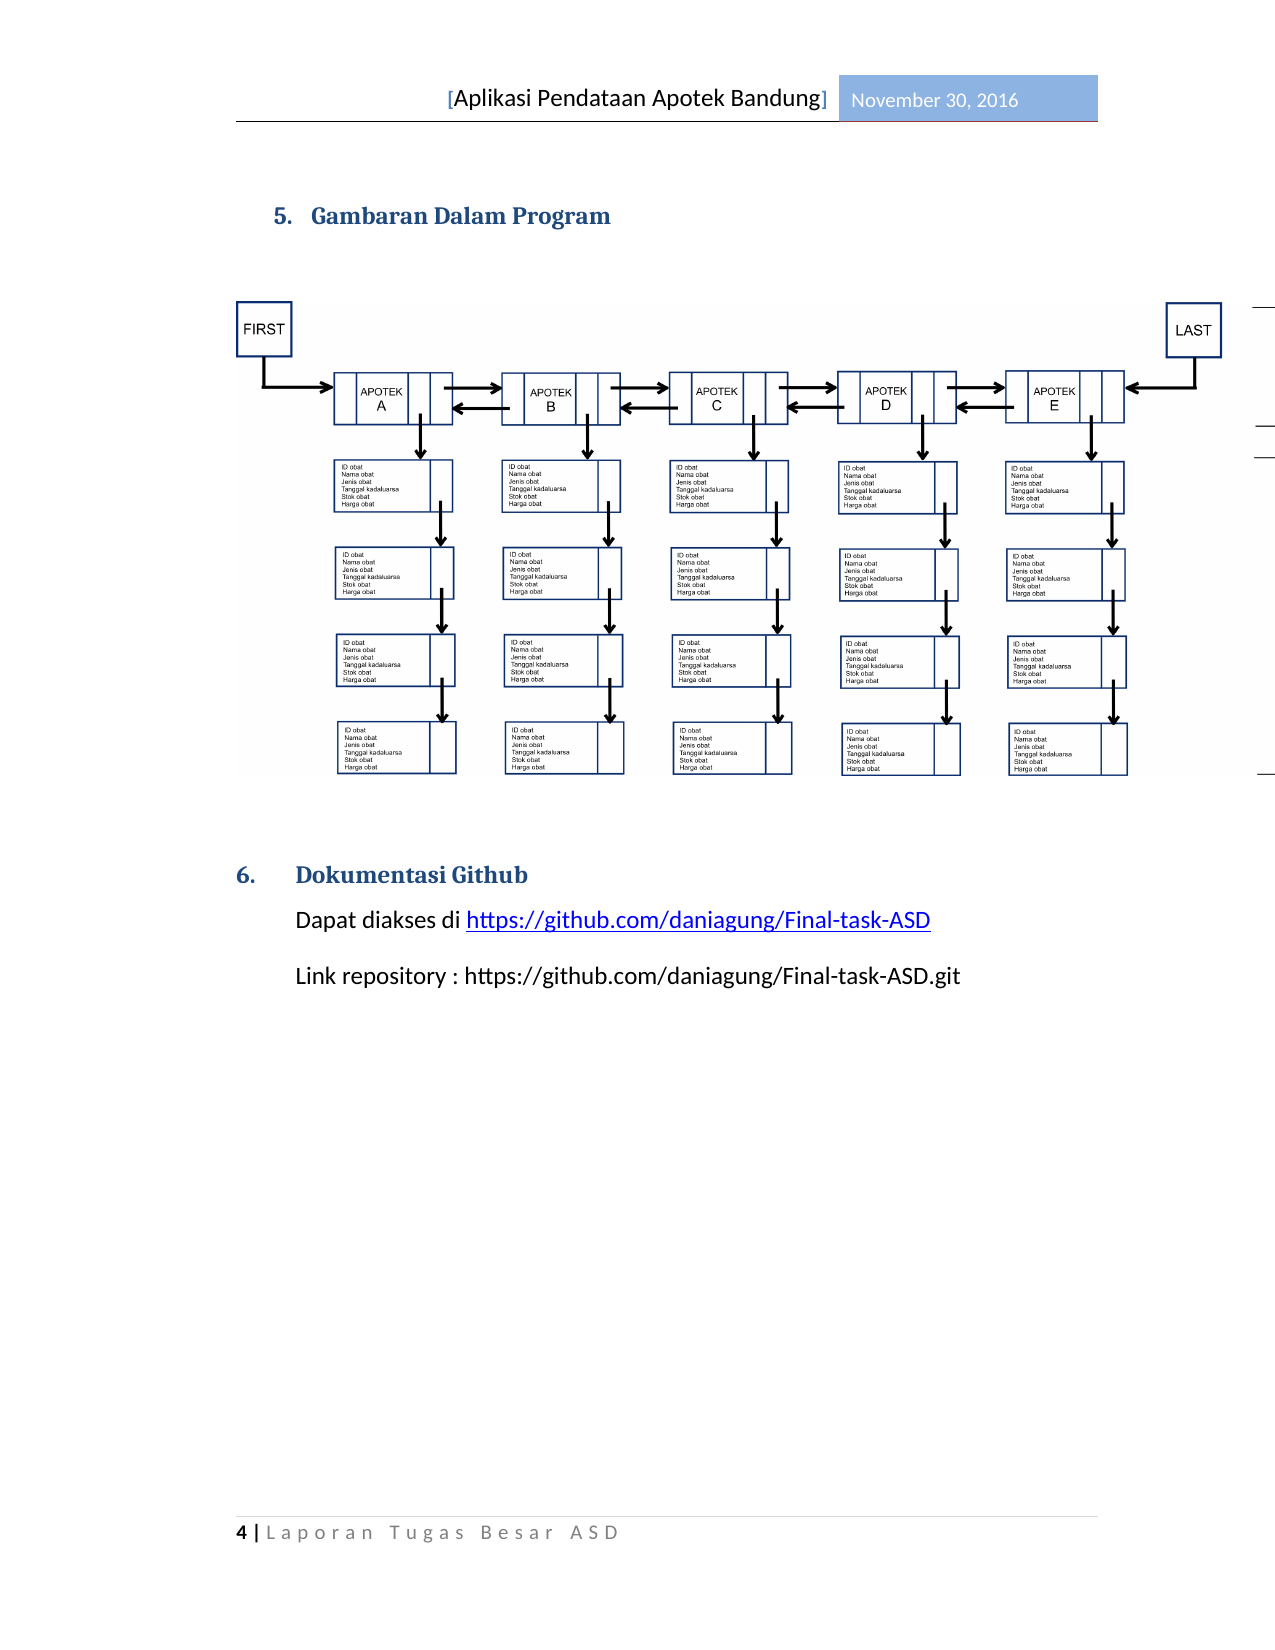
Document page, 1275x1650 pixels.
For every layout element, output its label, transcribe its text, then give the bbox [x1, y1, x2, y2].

text Dapat diakses di https://github.com/daniagung/Final-task-ASD [295, 904, 1098, 935]
subtitle Gambaran Dalam Program [274, 202, 1098, 231]
text Link repository : https://github.com/daniagung/Final-task-ASD.git [295, 960, 1098, 991]
picture [236, 301, 1275, 776]
subtitle Dokumentasi Github [236, 861, 1098, 890]
